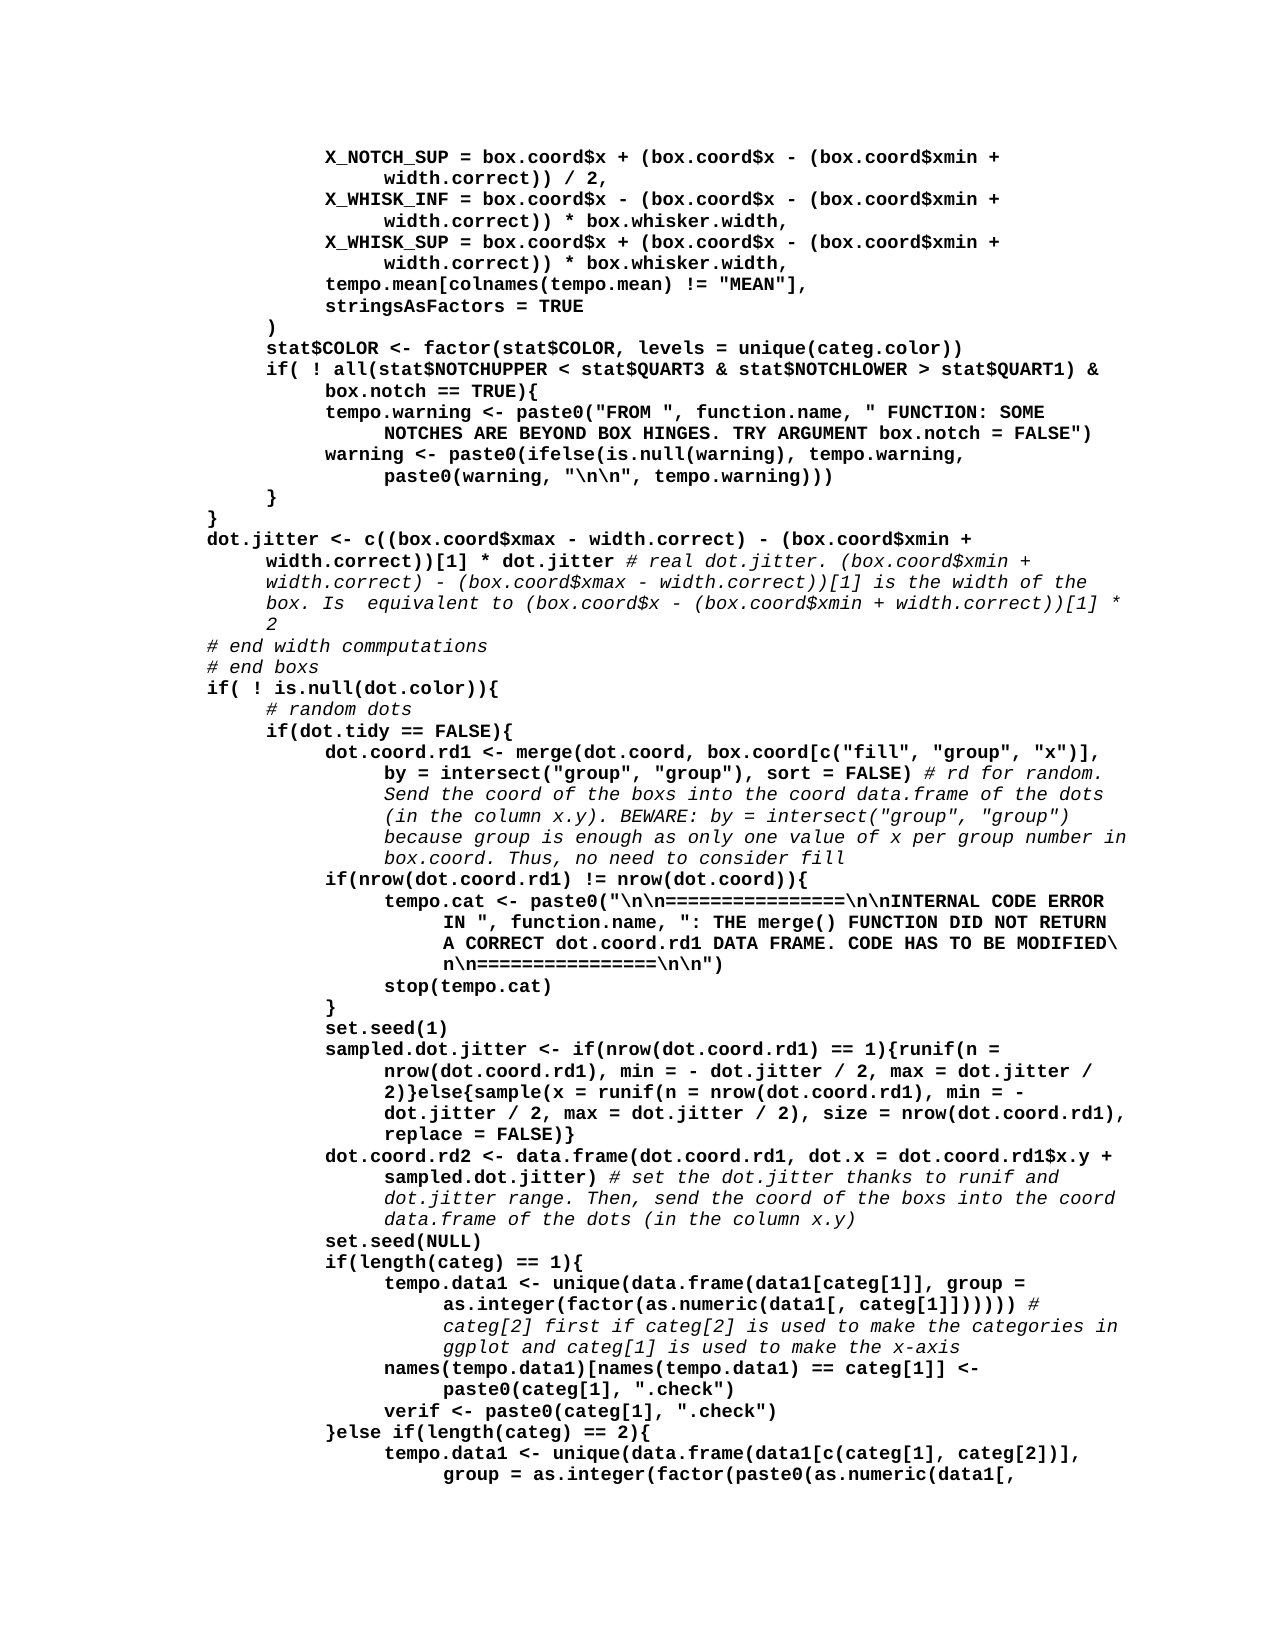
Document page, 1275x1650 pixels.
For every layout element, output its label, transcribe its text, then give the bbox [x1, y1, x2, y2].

text X_NOTCH_SUP = box.coord$x + (box.coord$x - (box.coord$xmin + width.correct)) / 2, [325, 148, 1127, 190]
text dot.coord.rd1 <- merge(dot.coord, box.coord[c("fill", "group", "x")], by = intersect("group", "group"), sort = FALSE) # rd for random. Send the coord of the boxs into the coord data.frame of the dots (in the column x.y). BEWARE: by = intersect("group", "group") because group is enough as only one value of x per group number in box.coord. Thus, no need to consider fill [325, 743, 1127, 870]
text }else if(length(categ) == 2){ [325, 1423, 1127, 1444]
text if(nrow(dot.coord.rd1) != nrow(dot.coord)){ [325, 870, 1127, 891]
text stop(tempo.cat) [384, 976, 1127, 998]
text } [325, 998, 1127, 1019]
text sampled.dot.jitter <- if(nrow(dot.coord.rd1) == 1){runif(n = nrow(dot.coord.rd1), min = - dot.jitter / 2, max = dot.jitter / 2)}else{sample(x = runif(n = nrow(dot.coord.rd1), min = - dot.jitter / 2, max = dot.jitter / 2), size = nrow(dot.coord.rd1), replace = FALSE)} [325, 1040, 1127, 1146]
text # end boxs [207, 658, 1127, 679]
text verif <- paste0(categ[1], ".check") [384, 1401, 1127, 1423]
text names(tempo.data1)[names(tempo.data1) == categ[1]] <- paste0(categ[1], ".check") [384, 1359, 1127, 1401]
text # end width commputations [207, 636, 1127, 658]
text if( ! all(stat$NOTCHUPPER < stat$QUART3 & stat$NOTCHLOWER > stat$QUART1) & box.notch == TRUE){ [266, 360, 1127, 403]
text stat$COLOR <- factor(stat$COLOR, levels = unique(categ.color)) [266, 339, 1127, 360]
text } [207, 509, 1127, 530]
text if(dot.tidy == FALSE){ [266, 721, 1127, 743]
text X_WHISK_SUP = box.coord$x + (box.coord$x - (box.coord$xmin + width.correct)) * box.whisker.width, [325, 233, 1127, 275]
text tempo.mean[colnames(tempo.mean) != "MEAN"], [325, 275, 1127, 296]
text if( ! is.null(dot.color)){ [207, 679, 1127, 700]
text tempo.cat <- paste0("\n\n================\n\nINTERNAL CODE ERROR IN ", function.name, ": THE merge() FUNCTION DID NOT RETURN A CORRECT dot.coord.rd1 DATA FRAME. CODE HAS TO BE MODIFIED\n\n================\n\n") [384, 891, 1127, 976]
text X_WHISK_INF = box.coord$x - (box.coord$x - (box.coord$xmin + width.correct)) * box.whisker.width, [325, 190, 1127, 233]
text dot.jitter <- c((box.coord$xmax - width.correct) - (box.coord$xmin + width.correct))[1] * dot.jitter # real dot.jitter. (box.coord$xmin + width.correct) - (box.coord$xmax - width.correct))[1] is the width of the box. Is equivalent to (box.coord$x - (box.coord$xmin + width.correct))[1] * 2 [207, 530, 1127, 636]
text ) [266, 318, 1127, 339]
text stringsAsFactors = TRUE [325, 296, 1127, 318]
text warning <- paste0(ifelse(is.null(warning), tempo.warning, paste0(warning, "\n\n", tempo.warning))) [325, 445, 1127, 488]
text set.seed(NULL) [325, 1231, 1127, 1253]
text set.seed(1) [325, 1019, 1127, 1040]
text tempo.warning <- paste0("FROM ", function.name, " FUNCTION: SOME NOTCHES ARE BEYOND BOX HINGES. TRY ARGUMENT box.notch = FALSE") [325, 403, 1127, 445]
text dot.coord.rd2 <- data.frame(dot.coord.rd1, dot.x = dot.coord.rd1$x.y + sampled.dot.jitter) # set the dot.jitter thanks to runif and dot.jitter range. Then, send the coord of the boxs into the coord data.frame of the dots (in the column x.y) [325, 1146, 1127, 1231]
text if(length(categ) == 1){ [325, 1253, 1127, 1274]
text } [266, 488, 1127, 509]
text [384, 1444, 1127, 1486]
text # random dots [266, 700, 1127, 721]
